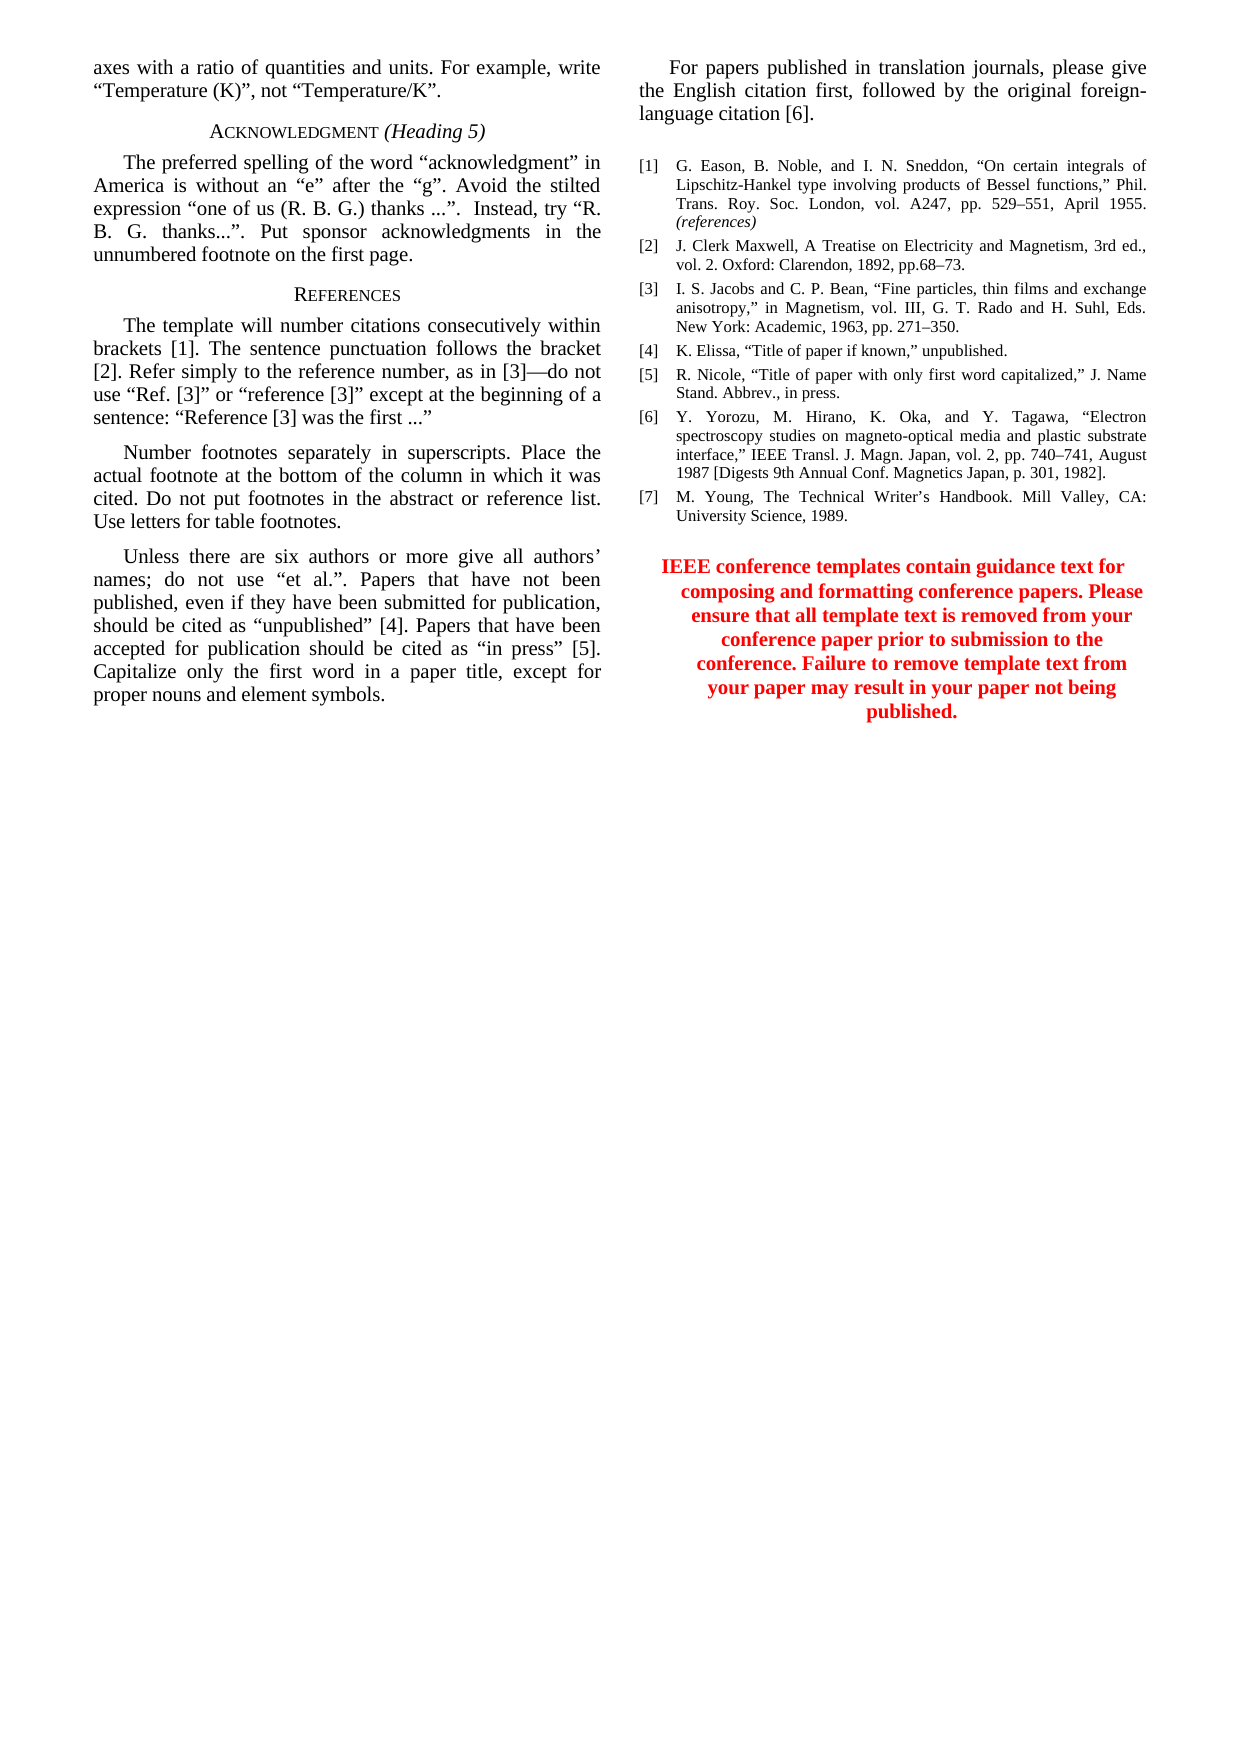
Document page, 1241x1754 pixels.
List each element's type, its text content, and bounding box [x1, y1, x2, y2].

list Y. Yorozu, M. Hirano, K. Oka, and Y. Tagawa, “Electron spectroscopy studies on magneto-optical media and plastic substrate interface,” IEEE Transl. J. Magn. Japan, vol. 2, pp. 740–741, August 1987 [Digests 9th Annual Conf. Magnetics Japan, p. 301, 1982]. [639, 408, 1147, 483]
text Unless there are six authors or more give all authors’ names; do not use “et al.”. Papers that have not been published, even if they have been submitted for publication, should be cited as “unpublished” [4]. Papers that have been accepted for publication should be cited as “in press” [5]. Capitalize only the first word in a paper title, except for proper nouns and element symbols. [93, 546, 601, 706]
list J. Clerk Maxwell, A Treatise on Electricity and Magnetism, 3rd ed., vol. 2. Oxford: Clarendon, 1892, pp.68–73. [639, 237, 1147, 274]
text The template will number citations consecutively within brackets [1]. The sentence punctuation follows the bracket [2]. Refer simply to the reference number, as in [3]—do not use “Ref. [3]” or “reference [3]” except at the beginning of a sentence: “Reference [3] was the first ...” [93, 314, 601, 429]
list IEEE conference templates contain guidance text for composing and formatting conference papers. Please ensure that all template text is removed from your conference paper prior to submission to the conference. Failure to remove template text from your paper may result in your paper not being published. [639, 554, 1147, 723]
subtitle Acknowledgment (Heading 5) [93, 119, 601, 143]
list R. Nicole, “Title of paper with only first word capitalized,” J. Name Stand. Abbrev., in press. [639, 365, 1147, 402]
subtitle References [93, 282, 601, 306]
list G. Eason, B. Noble, and I. N. Sneddon, “On certain integrals of Lipschitz-Hankel type involving products of Bessel functions,” Phil. Trans. Roy. Soc. London, vol. A247, pp. 529–551, April 1955. (references) [639, 157, 1147, 232]
text Number footnotes separately in superscripts. Place the actual footnote at the bottom of the column in which it was cited. Do not put footnotes in the abstract or reference list. Use letters for table footnotes. [93, 442, 601, 533]
list K. Elissa, “Title of paper if known,” unpublished. [639, 341, 1147, 360]
list I. S. Jacobs and C. P. Bean, “Fine particles, thin films and exchange anisotropy,” in Magnetism, vol. III, G. T. Rado and H. Suhl, Eds. New York: Academic, 1963, pp. 271–350. [639, 279, 1147, 336]
text For papers published in translation journals, please give the English citation first, followed by the original foreign-language citation [6]. [639, 56, 1147, 125]
text The preferred spelling of the word “acknowledgment” in America is without an “e” after the “g”. Avoid the stilted expression “one of us (R. B. G.) thanks ...”. Instead, try “R. B. G. thanks...”. Put sponsor acknowledgments in the unnumbered footnote on the first page. [93, 151, 601, 266]
list M. Young, The Technical Writer’s Handbook. Mill Valley, CA: University Science, 1989. [639, 488, 1147, 525]
